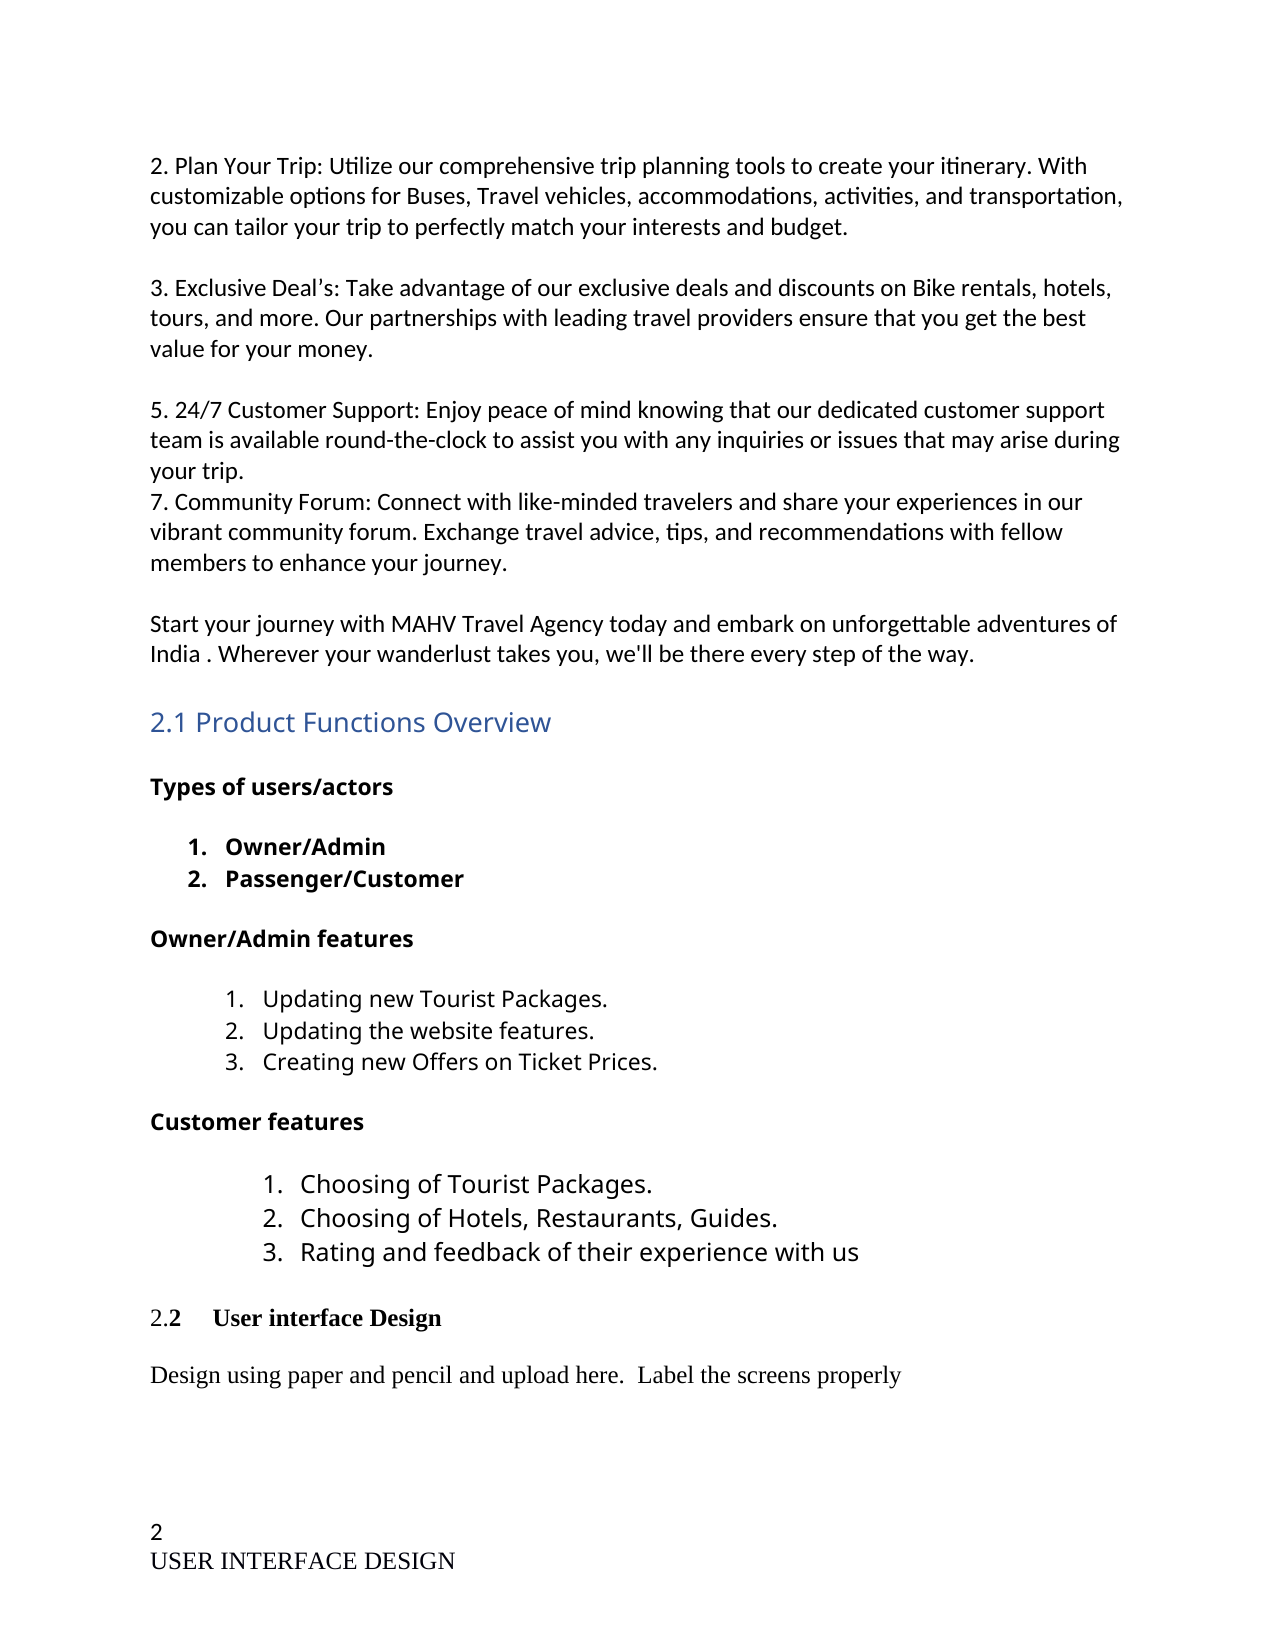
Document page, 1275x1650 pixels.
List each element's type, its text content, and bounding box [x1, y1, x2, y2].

text Customer features [150, 1106, 1125, 1138]
list Updating the website features. [225, 1015, 1125, 1046]
list Creating new Offers on Ticket Prices. [225, 1046, 1125, 1077]
text 3. Exclusive Deal’s: Take advantage of our exclusive deals and discounts on Bike rentals, hotels, tours, and more. Our partnerships with leading travel providers ensure that you get the best value for your money. [150, 272, 1125, 364]
text Owner/Admin features [150, 923, 1125, 954]
list Choosing of Hotels, Restaurants, Guides. [262, 1201, 1125, 1235]
text Types of users/actors [150, 771, 1125, 802]
text 5. 24/7 Customer Support: Enjoy peace of mind knowing that our dedicated customer support team is available round-the-clock to assist you with any inquiries or issues that may arise during your trip. [150, 394, 1125, 486]
list Design using paper and pencil and upload here. Label the screens properly [150, 1361, 1125, 1389]
text 2. Plan Your Trip: Utilize our comprehensive trip planning tools to create your itinerary. With customizable options for Buses, Travel vehicles, accommodations, activities, and transportation, you can tailor your trip to perfectly match your interests and budget. [150, 150, 1125, 242]
list 2.2 User interface Design [150, 1303, 1125, 1332]
subtitle 2.1 Product Functions Overview [150, 703, 1125, 740]
list Rating and feedback of their experience with us [262, 1235, 1125, 1269]
list Choosing of Tourist Packages. [262, 1167, 1125, 1201]
list Passenger/Customer [187, 863, 1125, 894]
text Start your journey with MAHV Travel Agency today and embark on unforgettable adventures of India . Wherever your wanderlust takes you, we'll be there every step of the way. [150, 608, 1125, 669]
list Updating new Tourist Packages. [225, 983, 1125, 1015]
text 7. Community Forum: Connect with like-minded travelers and share your experiences in our vibrant community forum. Exchange travel advice, tips, and recommendations with fellow members to enhance your journey. [150, 486, 1125, 577]
list Owner/Admin [187, 831, 1125, 863]
